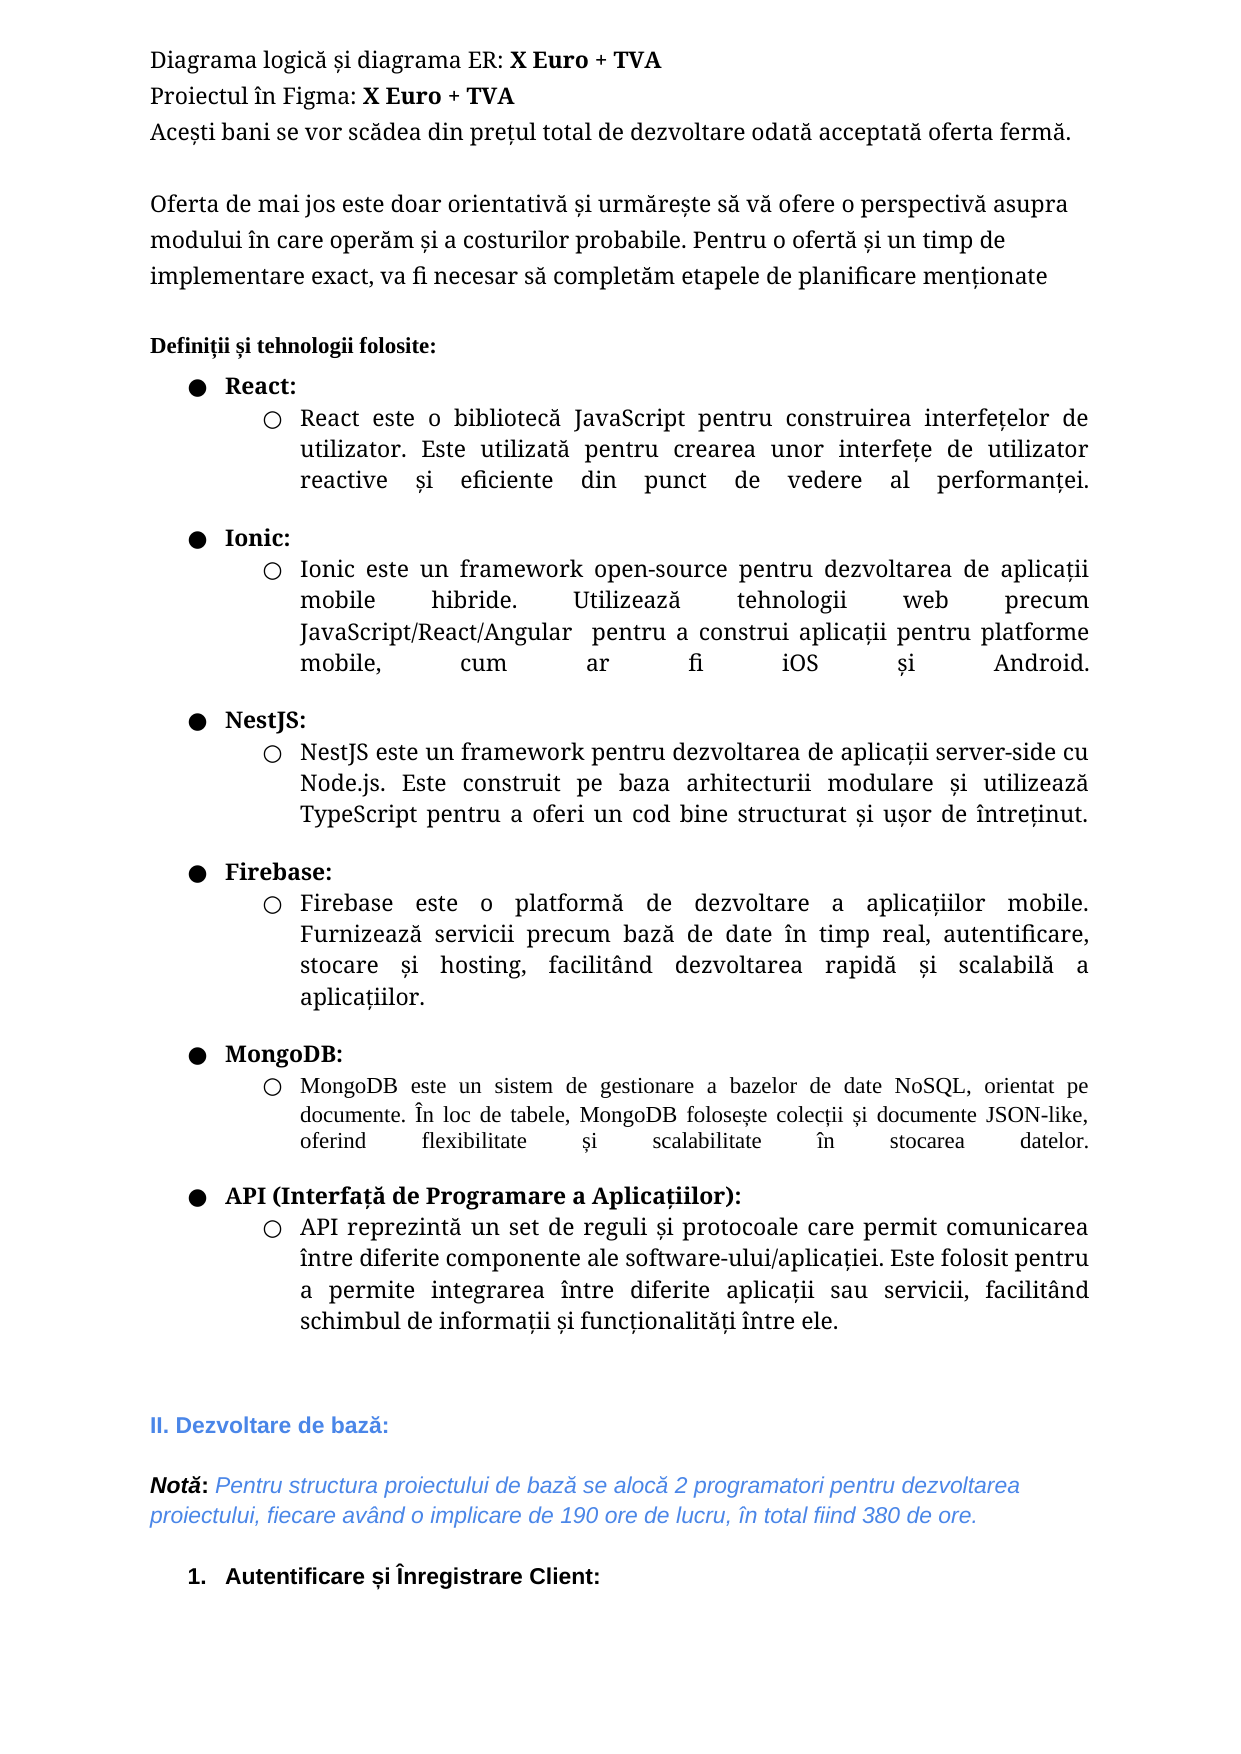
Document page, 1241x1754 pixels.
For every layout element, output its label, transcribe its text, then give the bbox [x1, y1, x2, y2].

list NestJS: [187, 704, 1090, 736]
list Firebase este o platformă de dezvoltare a aplicațiilor mobile. Furnizează servicii precum bază de date în timp real, autentificare, stocare și hosting, facilitând dezvoltarea rapidă și scalabilă a aplicațiilor. [262, 887, 1090, 1038]
list MongoDB este un sistem de gestionare a bazelor de date NoSQL, orientat pe documente. În loc de tabele, MongoDB folosește colecții și documente JSON-like, oferind flexibilitate și scalabilitate în stocarea datelor. [262, 1069, 1090, 1180]
list React: [187, 370, 1090, 402]
text Definiții și tehnologii folosite: [150, 332, 1090, 358]
list Firebase: [187, 856, 1090, 887]
list React este o bibliotecă JavaScript pentru construirea interfețelor de utilizator. Este utilizată pentru crearea unor interfețe de utilizator reactive și eficiente din punct de vedere al performanței. [262, 402, 1090, 522]
list NestJS este un framework pentru dezvoltarea de aplicații server-side cu Node.js. Este construit pe baza arhitecturii modulare și utilizează TypeScript pentru a oferi un cod bine structurat și ușor de întreținut. [262, 736, 1090, 856]
list MongoDB: [187, 1038, 1090, 1069]
text Oferta de mai jos este doar orientativă și urmărește să vă ofere o perspectivă asupra modului în care operăm și a costurilor probabile. Pentru o ofertă și un timp de implementare exact, va fi necesar să completăm etapele de planificare menționate [150, 188, 1090, 291]
list Autentificare și Înregistrare Client: [187, 1563, 1090, 1589]
text Notă: Pentru structura proiectului de bază se alocă 2 programatori pentru dezvoltarea proiectului, fiecare având o implicare de 190 ore de lucru, în total fiind 380 de ore. [150, 1472, 1090, 1528]
list API reprezintă un set de reguli și protocoale care permit comunicarea între diferite componente ale software-ului/aplicației. Este folosit pentru a permite integrarea între diferite aplicații sau servicii, facilitând schimbul de informații și funcționalități între ele. [262, 1211, 1090, 1336]
text Diagrama logică și diagrama ER: X Euro + TVA [150, 44, 1090, 76]
list API (Interfață de Programare a Aplicațiilor): [187, 1180, 1090, 1211]
list Ionic este un framework open-source pentru dezvoltarea de aplicații mobile hibride. Utilizează tehnologii web precum JavaScript/React/Angular pentru a construi aplicații pentru platforme mobile, cum ar fi iOS și Android. [262, 553, 1090, 704]
text Acești bani se vor scădea din prețul total de dezvoltare odată acceptată oferta fermă. [150, 116, 1090, 147]
text II. Dezvoltare de bază: [150, 1412, 1090, 1438]
list Ionic: [187, 522, 1090, 553]
text Proiectul în Figma: X Euro + TVA [150, 80, 1090, 111]
